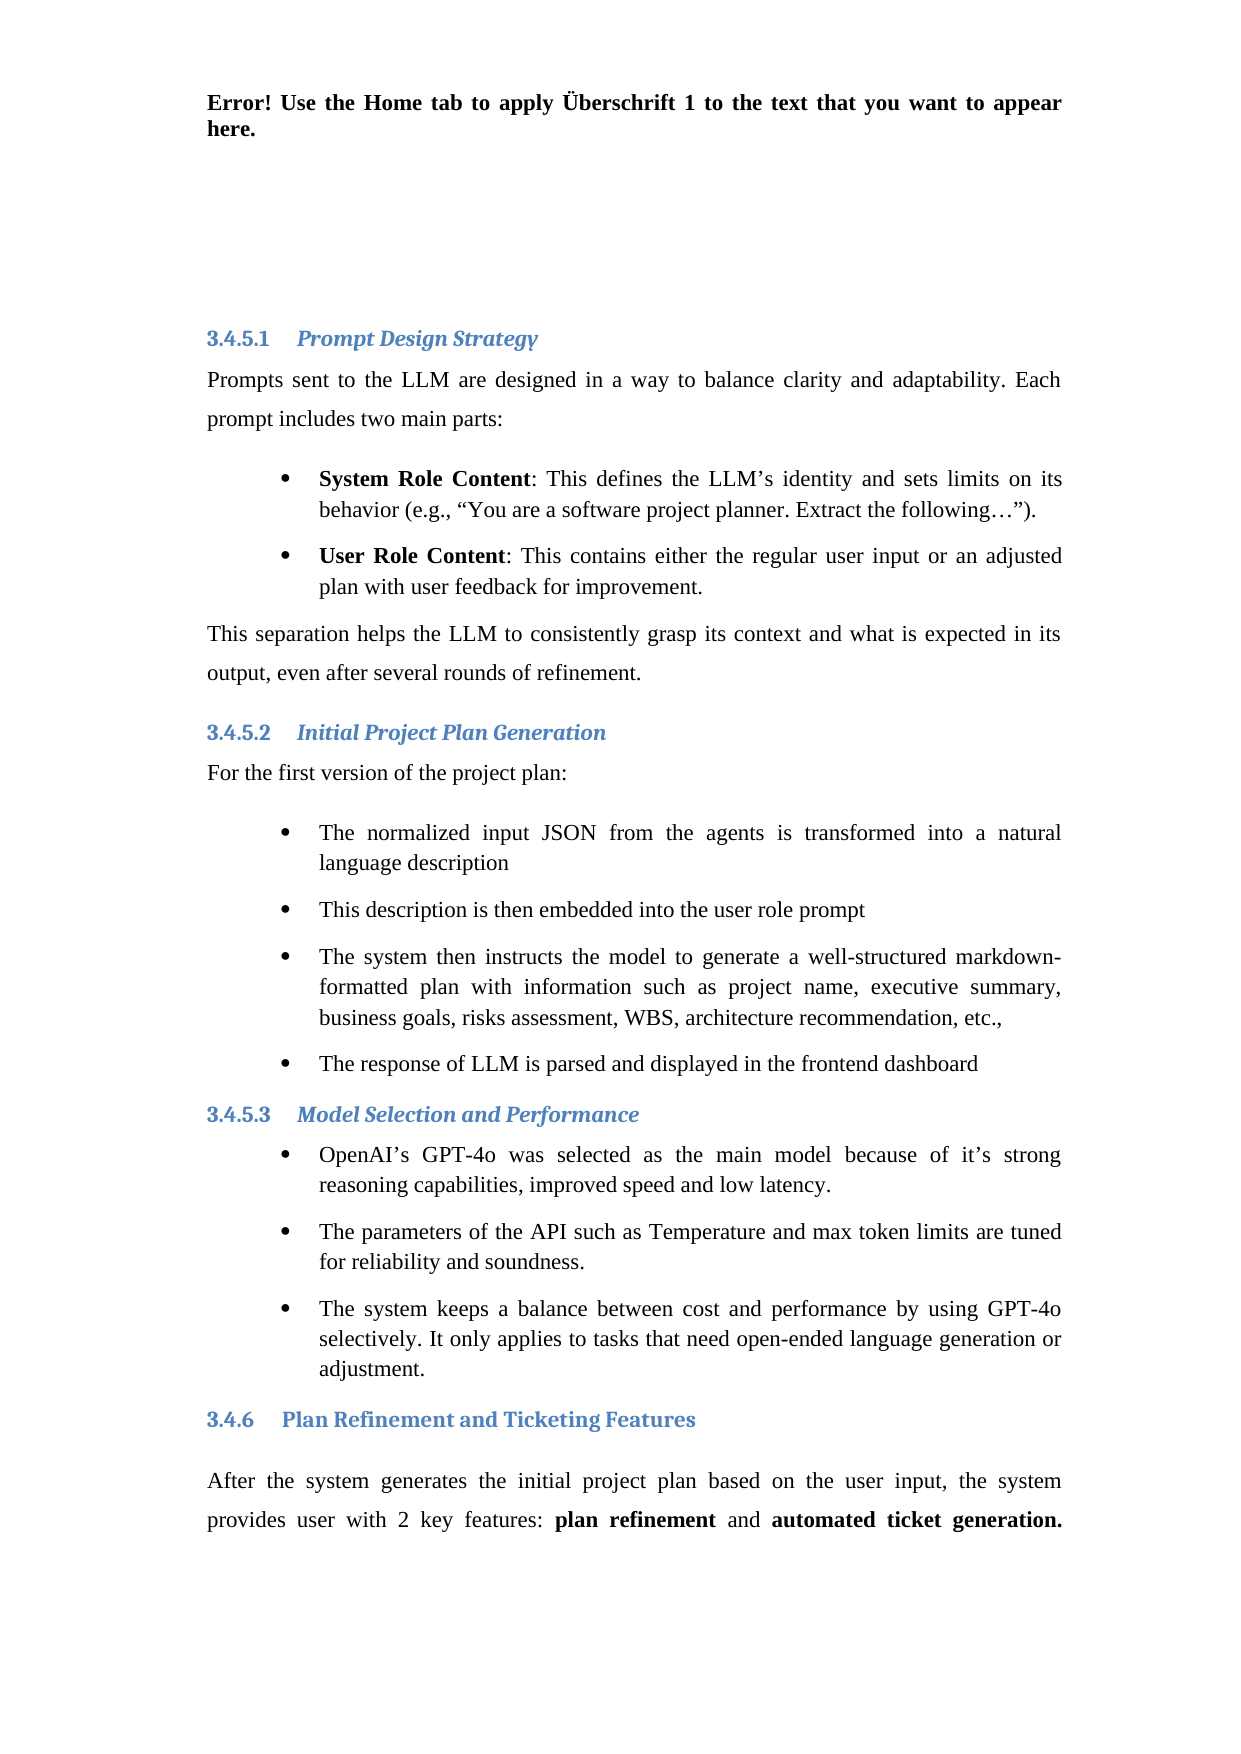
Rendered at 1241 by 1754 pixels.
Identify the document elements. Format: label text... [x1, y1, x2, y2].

subtitle Plan Refinement and Ticketing Features [207, 1407, 1063, 1433]
list The system then instructs the model to generate a well-structured markdown-formatted plan with information such as project name, executive summary, business goals, risks assessment, WBS, architecture recommendation, etc., [281, 943, 1063, 1030]
list This description is then embedded into the user role prompt [281, 896, 1063, 923]
text Prompts sent to the LLM are designed in a way to balance clarity and adaptability. Each prompt includes two main parts: [207, 366, 1063, 431]
list User Role Content: This contains either the regular user input or an adjusted plan with user feedback for improvement. [281, 542, 1063, 599]
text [207, 1467, 1063, 1533]
text For the first version of the project plan: [207, 759, 1063, 785]
subtitle Model Selection and Performance [207, 1101, 1063, 1128]
list The system keeps a balance between cost and performance by using GPT-4o selectively. It only applies to tasks that need open-ended language generation or adjustment. [281, 1295, 1063, 1382]
subtitle Prompt Design Strategy [207, 326, 1063, 352]
list The normalized input JSON from the agents is transformed into a natural language description [281, 819, 1063, 876]
list The response of LLM is parsed and displayed in the frontend dashboard [281, 1050, 1063, 1077]
list The parameters of the API such as Temperature and max token limits are tuned for reliability and soundness. [281, 1218, 1063, 1274]
subtitle Initial Project Plan Generation [207, 719, 1063, 746]
list System Role Content: This defines the LLM’s identity and sets limits on its behavior (e.g., “You are a software project planner. Extract the following…”). [281, 465, 1063, 522]
text This separation helps the LLM to consistently grasp its context and what is expected in its output, even after several rounds of refinement. [207, 619, 1063, 685]
list OpenAI’s GPT-4o was selected as the main model because of it’s strong reasoning capabilities, improved speed and low latency. [281, 1141, 1063, 1197]
